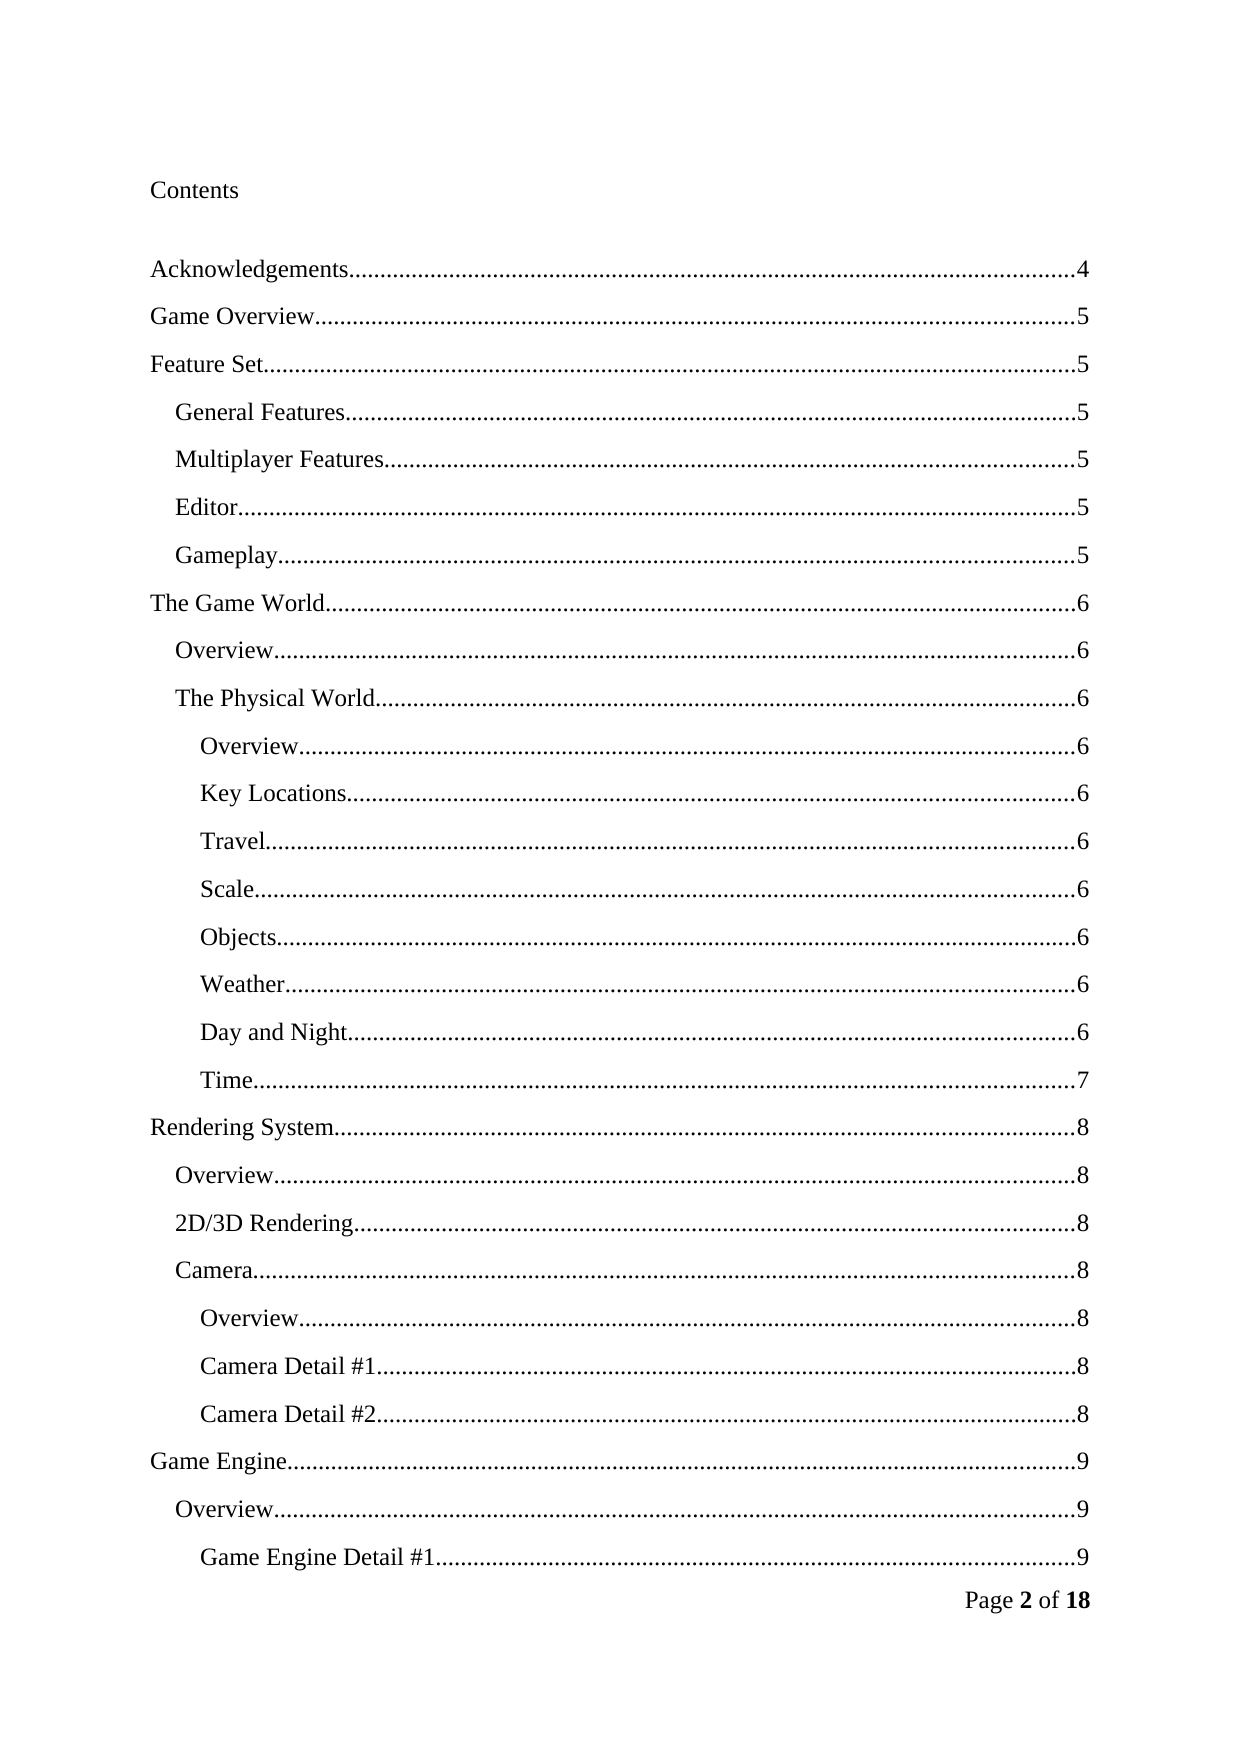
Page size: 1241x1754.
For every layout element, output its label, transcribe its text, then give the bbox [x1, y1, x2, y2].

text Overview 8 [200, 1303, 1090, 1332]
text Objects 6 [200, 922, 1090, 950]
text Editor 5 [175, 492, 1090, 521]
text Scale 6 [200, 874, 1090, 903]
text 2D/3D Rendering 8 [175, 1208, 1090, 1237]
text Camera 8 [175, 1256, 1090, 1284]
text Day and Night 6 [200, 1017, 1090, 1046]
text Game Overview 5 [150, 301, 1090, 330]
text Acknowledgements 4 [150, 254, 1090, 282]
text Overview 8 [175, 1160, 1090, 1189]
text Game Engine Detail #1 9 [200, 1542, 1090, 1571]
text Camera Detail #1 8 [200, 1351, 1090, 1380]
text Camera Detail #2 8 [200, 1399, 1090, 1427]
text Overview 6 [175, 635, 1090, 664]
text Gameplay 5 [175, 540, 1090, 569]
text Weather 6 [200, 969, 1090, 998]
text Feature Set 5 [150, 349, 1090, 378]
text Rendering System 8 [150, 1112, 1090, 1141]
subtitle Contents [150, 175, 1090, 204]
text Overview 6 [200, 731, 1090, 759]
text Key Locations 6 [200, 778, 1090, 807]
text The Physical World 6 [175, 683, 1090, 712]
text Game Engine 9 [150, 1446, 1090, 1475]
text The Game World 6 [150, 588, 1090, 616]
text General Features 5 [175, 397, 1090, 426]
text Multiplayer Features 5 [175, 444, 1090, 473]
text Overview 9 [175, 1494, 1090, 1523]
text Travel 6 [200, 826, 1090, 855]
text Time 7 [200, 1065, 1090, 1093]
